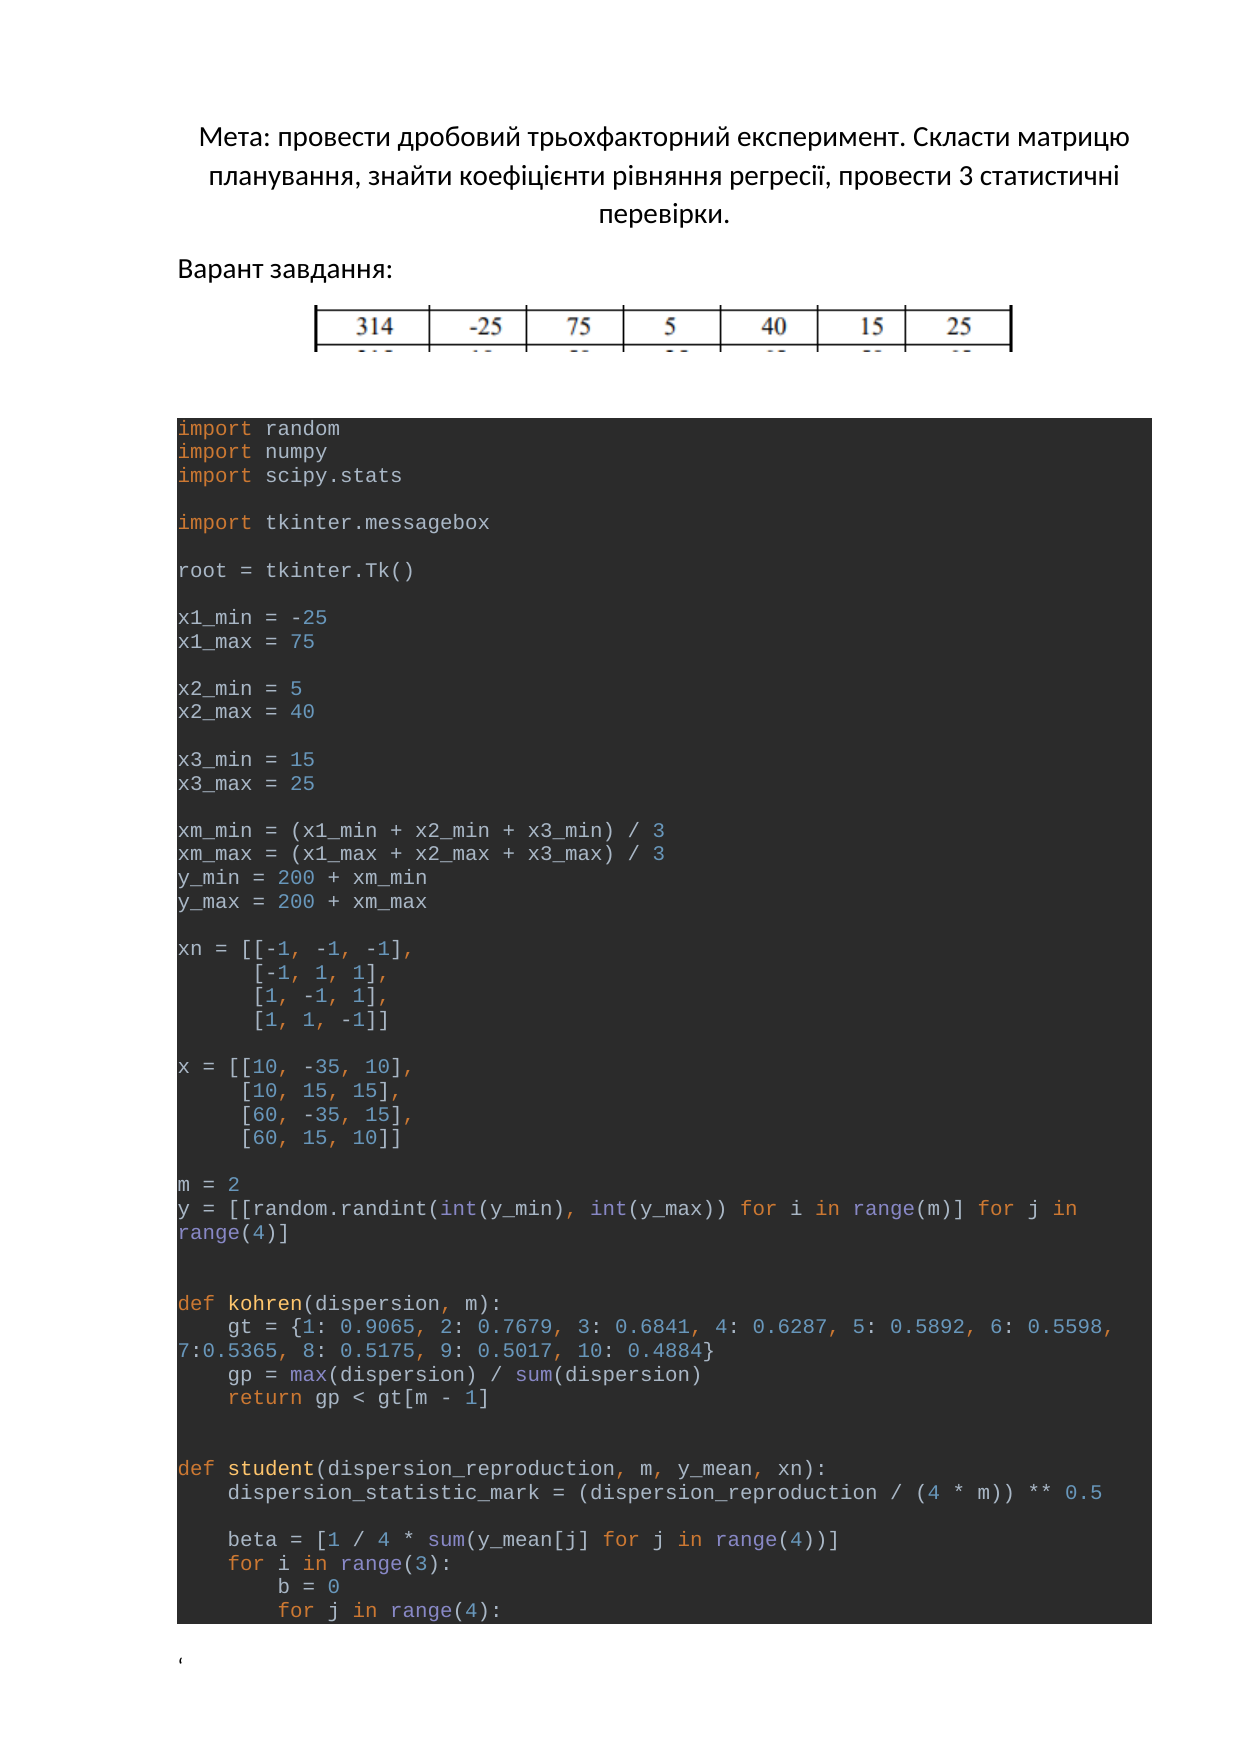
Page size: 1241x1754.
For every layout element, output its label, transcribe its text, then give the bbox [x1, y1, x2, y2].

text Мета: провести дробовий трьохфакторний експеримент. Скласти матрицю планування, знайти коефіцієнти рівняння регресії, провести 3 статистичні перевірки. [177, 118, 1152, 231]
picture [313, 305, 1016, 352]
text Варант завдання: [177, 250, 1152, 286]
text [177, 418, 1152, 1624]
